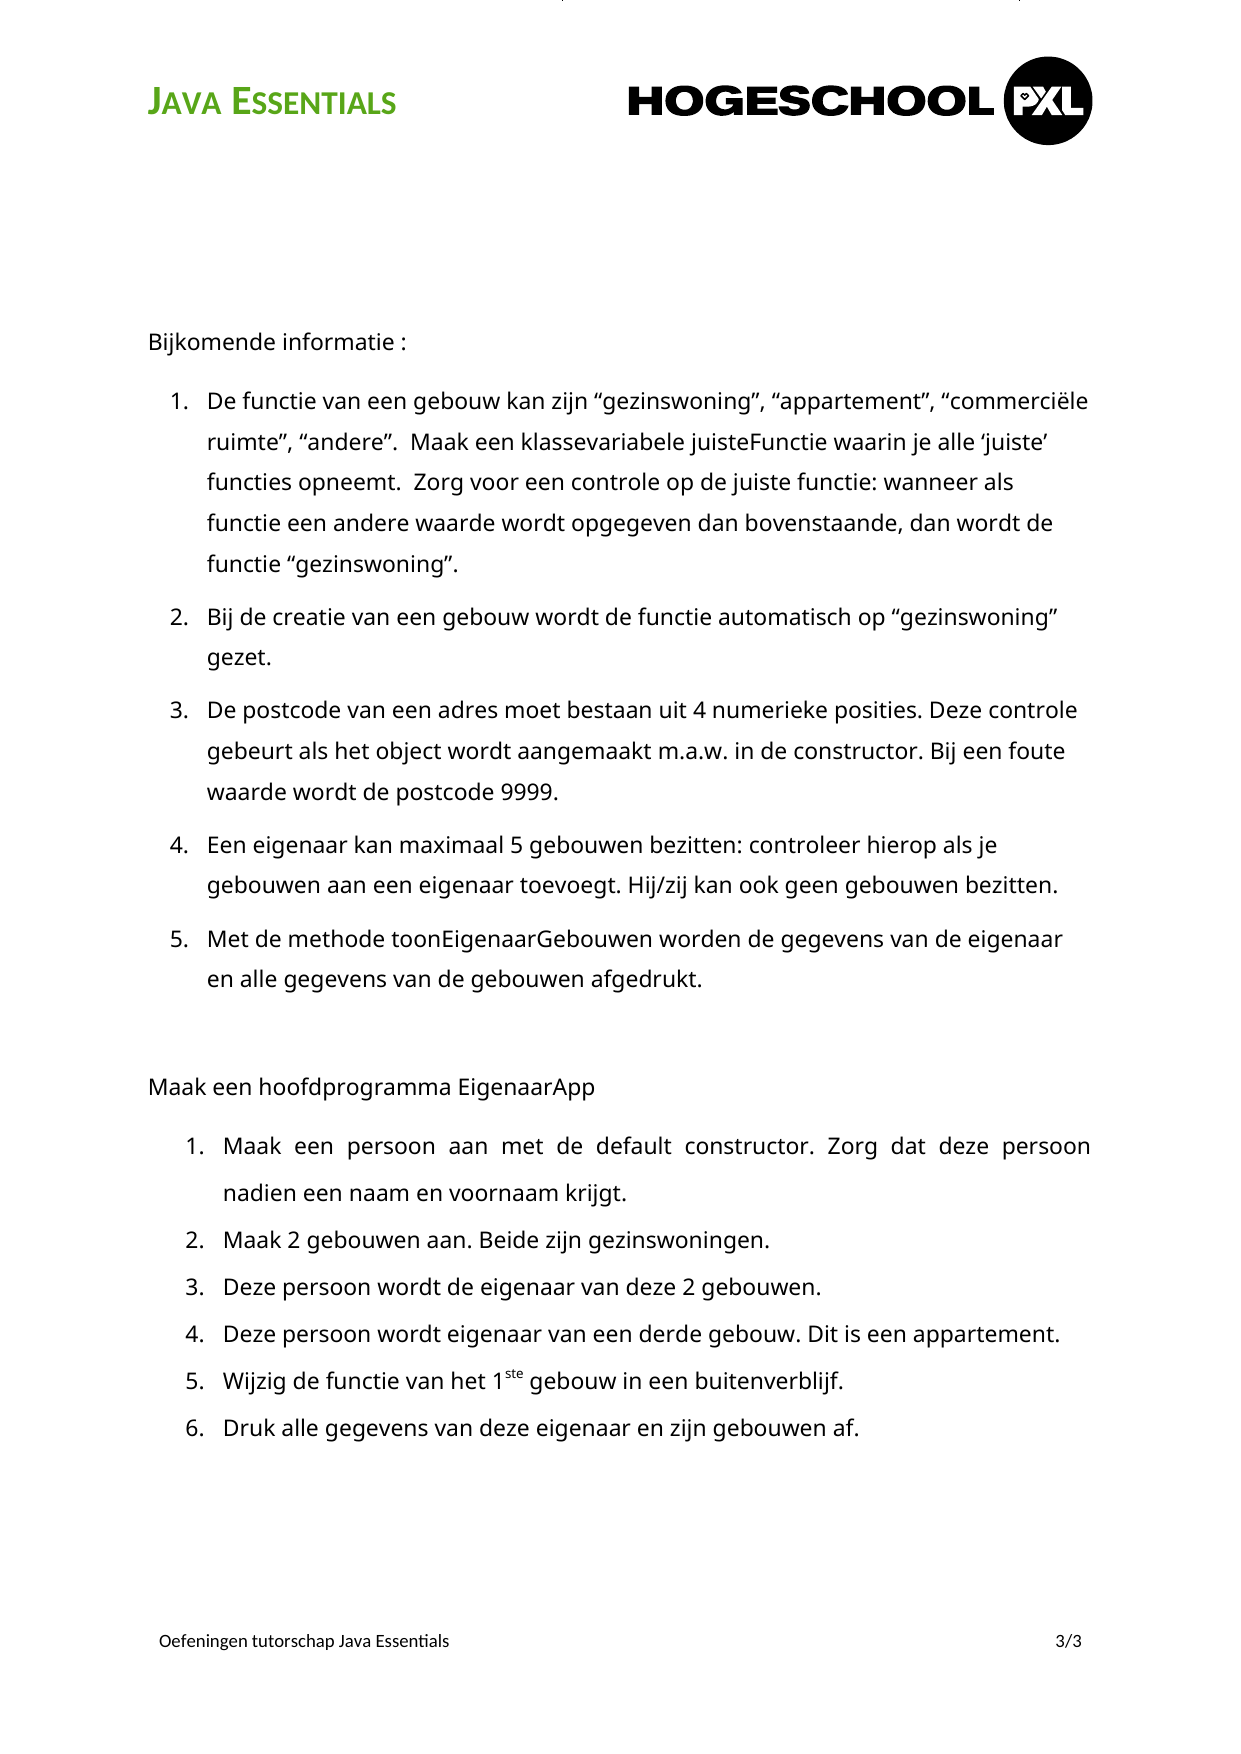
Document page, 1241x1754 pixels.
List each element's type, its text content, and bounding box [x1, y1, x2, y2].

list Maak een persoon aan met de default constructor. Zorg dat deze persoon nadien een naam en voornaam krijgt. [185, 1130, 1093, 1208]
text Maak een hoofdprogramma EigenaarApp [148, 1071, 1093, 1102]
list Deze persoon wordt de eigenaar van deze 2 gebouwen. [185, 1271, 1093, 1302]
list Met de methode toonEigenaarGebouwen worden de gegevens van de eigenaar en alle gegevens van de gebouwen afgedrukt. [169, 923, 1093, 994]
list Bij de creatie van een gebouw wordt de functie automatisch op “gezinswoning” gezet. [169, 601, 1093, 673]
list Deze persoon wordt eigenaar van een derde gebouw. Dit is een appartement. [185, 1318, 1093, 1349]
list Een eigenaar kan maximaal 5 gebouwen bezitten: controleer hierop als je gebouwen aan een eigenaar toevoegt. Hij/zij kan ook geen gebouwen bezitten. [169, 829, 1093, 901]
list Wijzig de functie van het 1ste gebouw in een buitenverblijf. [185, 1364, 1093, 1396]
text Bijkomende informatie : [148, 326, 1093, 357]
list Maak 2 gebouwen aan. Beide zijn gezinswoningen. [185, 1224, 1093, 1255]
list Druk alle gegevens van deze eigenaar en zijn gebouwen af. [185, 1411, 1093, 1443]
list De functie van een gebouw kan zijn “gezinswoning”, “appartement”, “commerciële ruimte”, “andere”. Maak een klassevariabele juisteFunctie waarin je alle ‘juiste’ functies opneemt. Zorg voor een controle op de juiste functie: wanneer als functie een andere waarde wordt opgegeven dan bovenstaande, dan wordt de functie “gezinswoning”. [169, 385, 1093, 579]
list De postcode van een adres moet bestaan uit 4 numerieke posities. Deze controle gebeurt als het object wordt aangemaakt m.a.w. in de constructor. Bij een foute waarde wordt de postcode 9999. [169, 694, 1093, 807]
